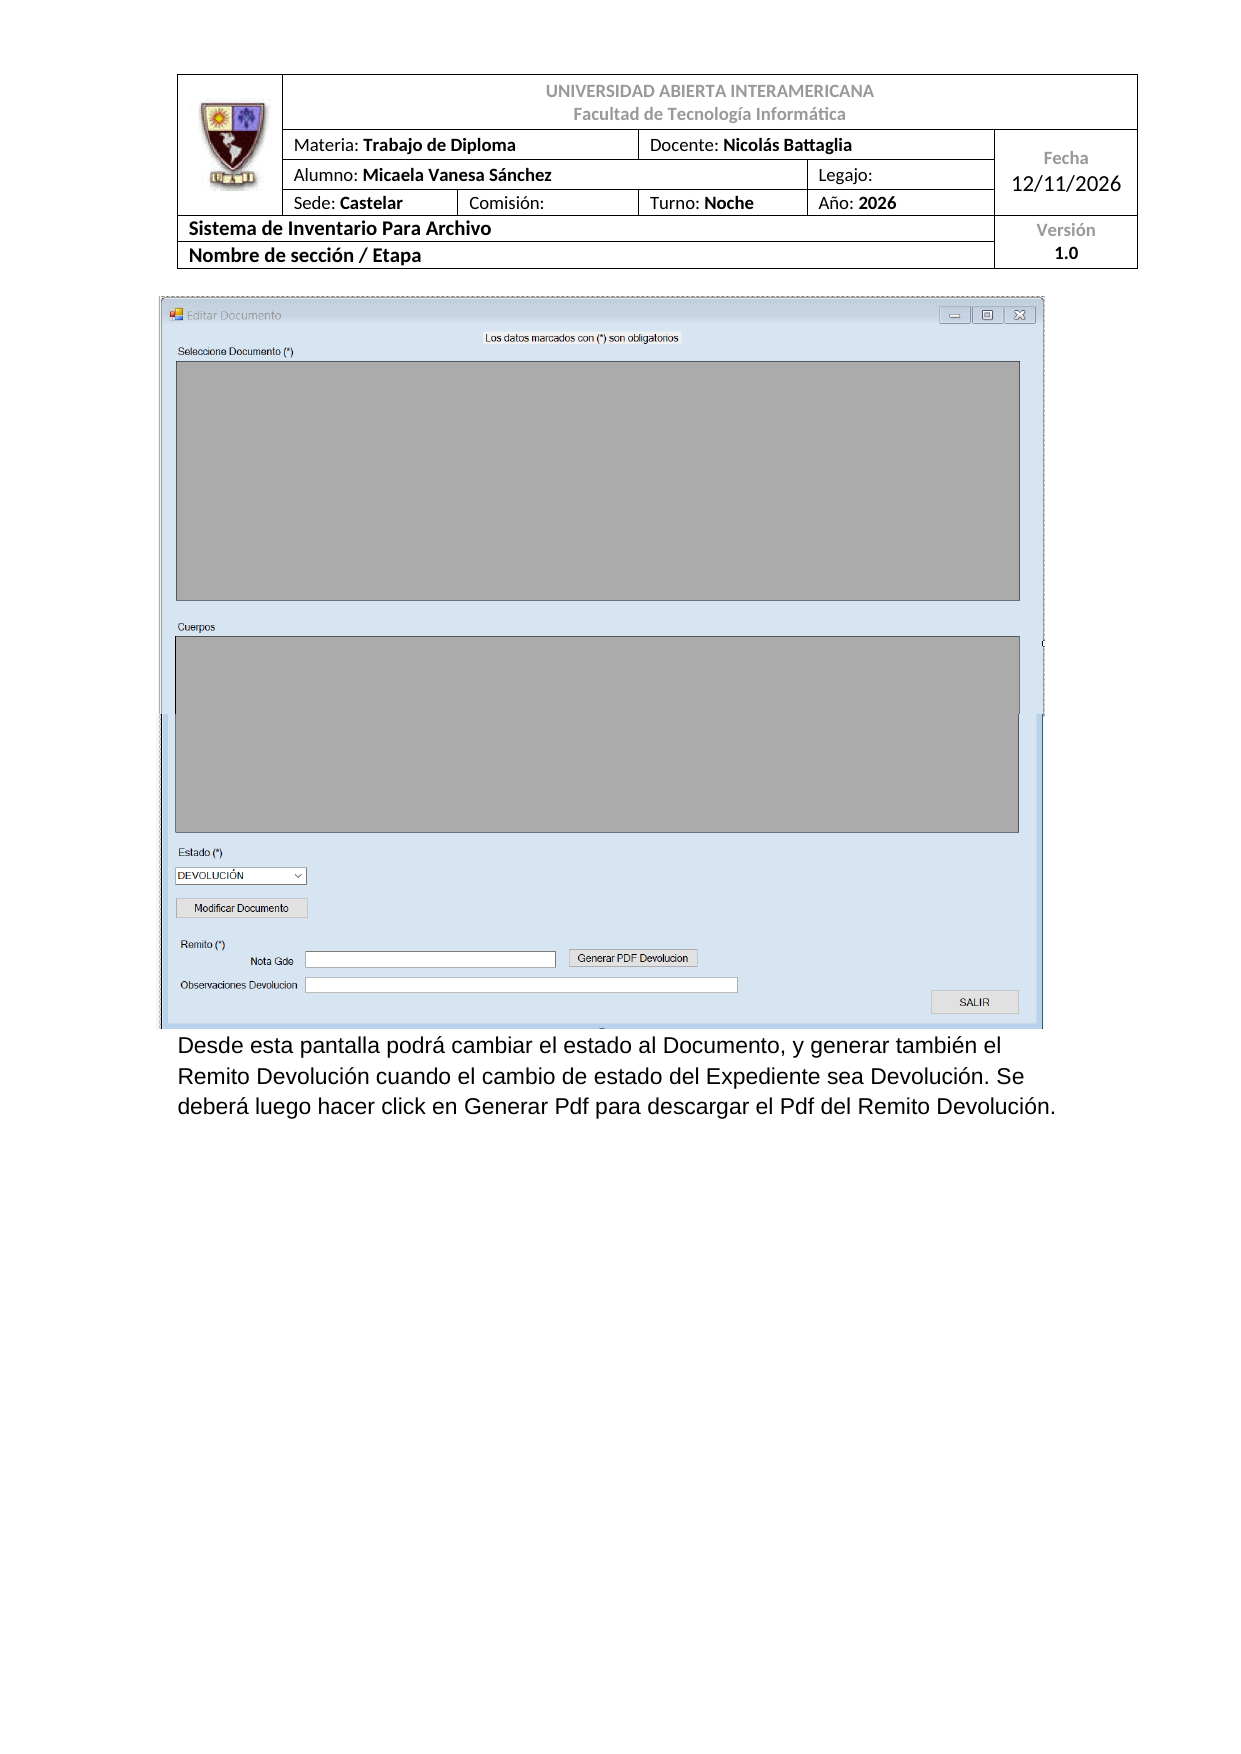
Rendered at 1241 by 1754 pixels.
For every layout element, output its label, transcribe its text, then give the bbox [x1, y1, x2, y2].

picture [188, 94, 276, 195]
picture [156, 296, 1045, 1029]
